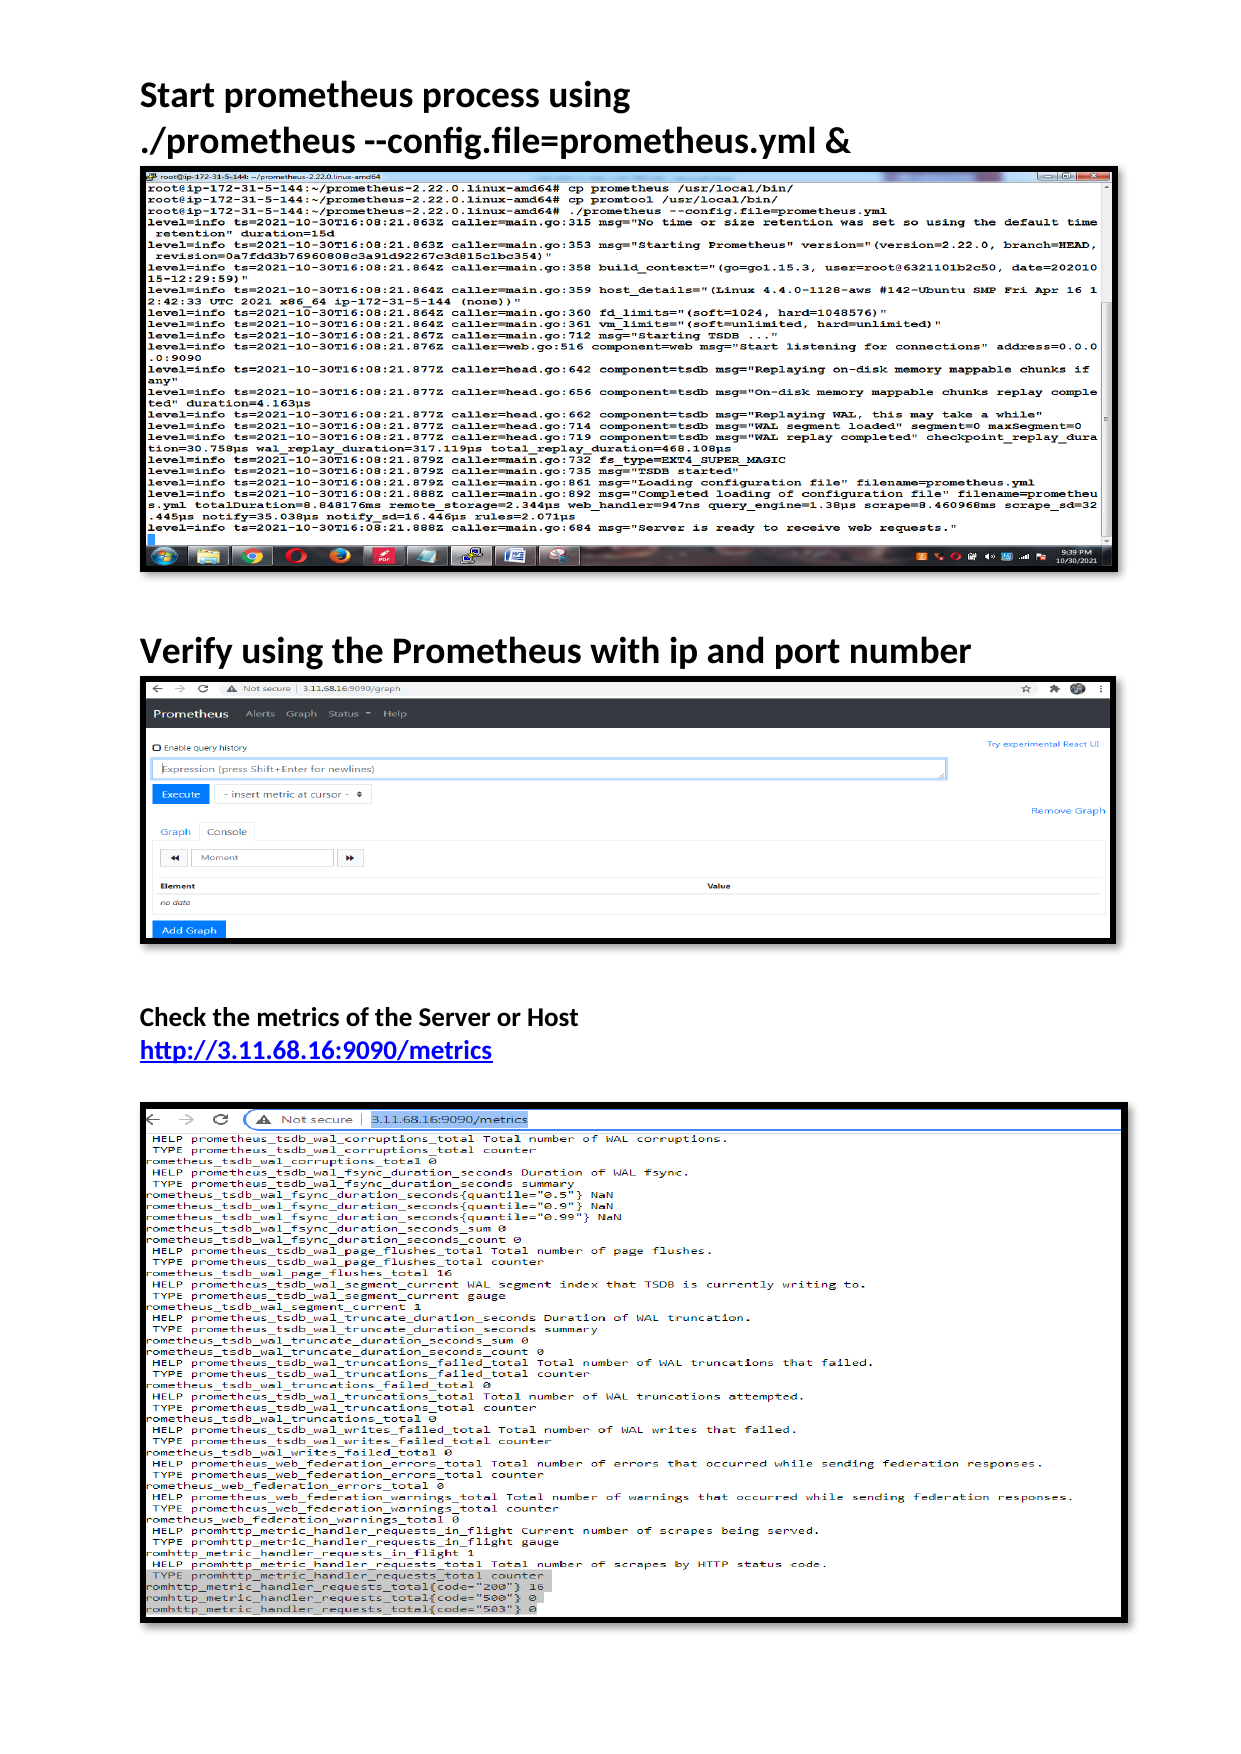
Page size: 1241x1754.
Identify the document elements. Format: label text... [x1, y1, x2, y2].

text http://3.11.68.16:9090/metrics [139, 1033, 1173, 1066]
picture [146, 172, 1112, 566]
picture [146, 682, 1110, 938]
text ./prometheus --config.file=prometheus.yml & [139, 117, 1173, 162]
text Verify using the Prometheus with ip and port number [139, 627, 1173, 673]
text Start prometheus process using [139, 71, 1173, 117]
text Check the metrics of the Server or Host [139, 1000, 1173, 1033]
picture [146, 1109, 1121, 1617]
